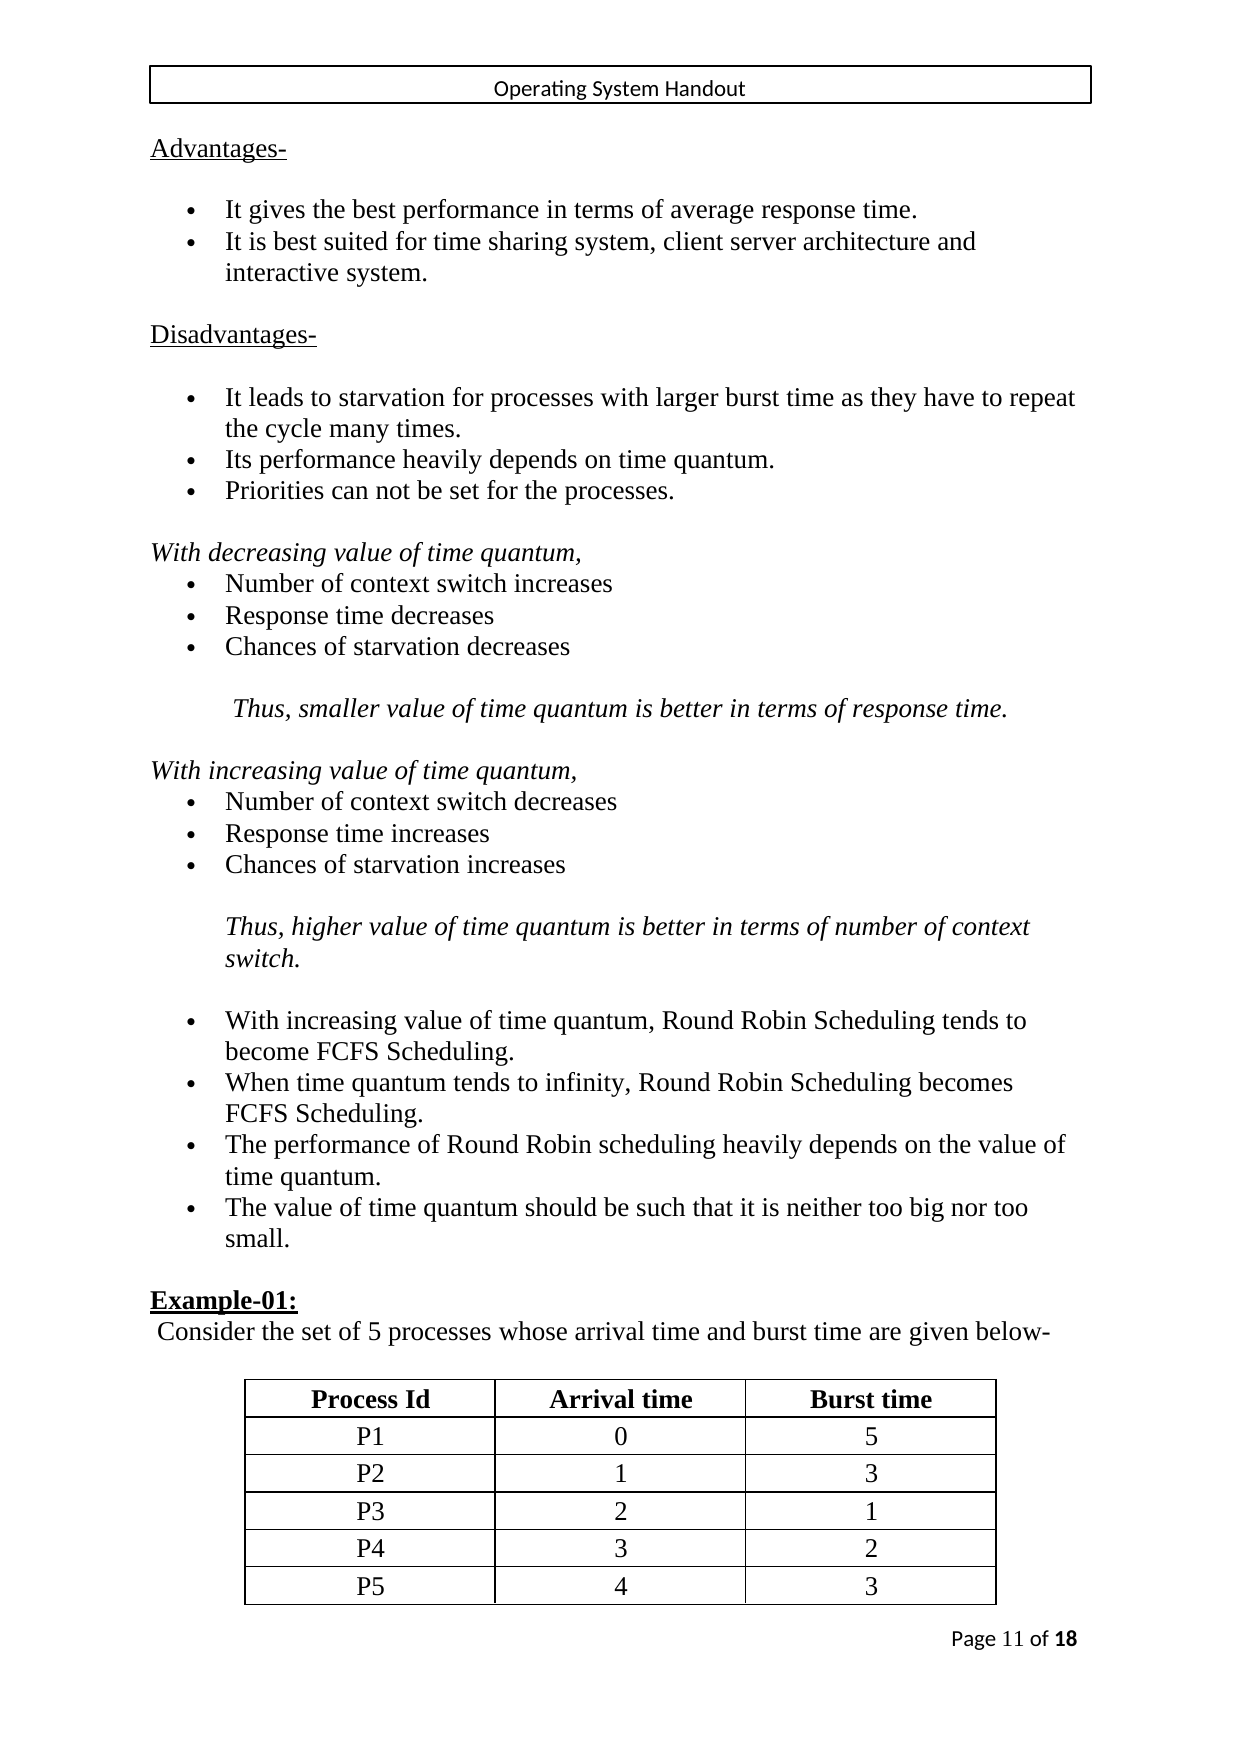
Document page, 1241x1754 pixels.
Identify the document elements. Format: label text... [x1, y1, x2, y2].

table_cell 1 [496, 1455, 745, 1491]
text Thus, smaller value of time quantum is better in terms of response time. [232, 692, 1103, 724]
table_cell 3 [746, 1455, 995, 1491]
list It is best suited for time sharing system, client server architecture and interactive system. [187, 225, 977, 287]
table_cell P2 [246, 1455, 494, 1491]
list Priorities can not be set for the processes. [187, 474, 1103, 506]
list Chances of starvation decreases [187, 630, 1103, 661]
list When time quantum tends to infinity, Round Robin Scheduling becomes FCFS Scheduling. [187, 1066, 1083, 1128]
list Response time increases [187, 817, 1103, 848]
table_cell 2 [746, 1530, 995, 1566]
table_cell 3 [496, 1530, 745, 1566]
list The value of time quantum should be such that it is neither too big nor too small. [187, 1191, 1029, 1253]
list Number of context switch increases [187, 568, 1103, 599]
table_header Arrival time [496, 1380, 745, 1416]
text With increasing value of time quantum, [150, 755, 1103, 786]
list It gives the best performance in terms of average response time. [187, 194, 1103, 225]
table_cell P3 [246, 1493, 494, 1528]
table_cell 1 [746, 1493, 995, 1528]
list Number of context switch decreases [187, 786, 1103, 817]
list With increasing value of time quantum, Round Robin Scheduling tends to become FCFS Scheduling. [187, 1004, 1028, 1066]
table_cell 3 [746, 1567, 995, 1603]
list Response time decreases [187, 599, 1103, 630]
table_cell P4 [246, 1530, 494, 1566]
table_cell 2 [496, 1493, 745, 1528]
list It leads to starvation for processes with larger burst time as they have to repeat the cycle many times. [187, 381, 1076, 443]
table_cell P5 [246, 1567, 494, 1603]
table_header Process Id [246, 1380, 494, 1416]
list Chances of starvation increases [187, 848, 1103, 879]
text Example-01: [150, 1285, 1103, 1316]
list The performance of Round Robin scheduling heavily depends on the value of time quantum. [187, 1128, 1066, 1191]
table_cell 0 [496, 1418, 745, 1453]
list Its performance heavily depends on time quantum. [187, 443, 1103, 474]
table_cell P1 [246, 1418, 494, 1453]
table_cell 5 [746, 1418, 995, 1453]
text Consider the set of 5 processes whose arrival time and burst time are given below- [157, 1316, 1103, 1347]
text Advantages- [150, 132, 1103, 163]
text With decreasing value of time quantum, [150, 537, 1103, 568]
text Thus, higher value of time quantum is better in terms of number of context switch. [225, 911, 1103, 973]
text Disadvantages- [150, 319, 1103, 350]
table_header Burst time [746, 1380, 995, 1416]
table_cell 4 [496, 1567, 745, 1603]
